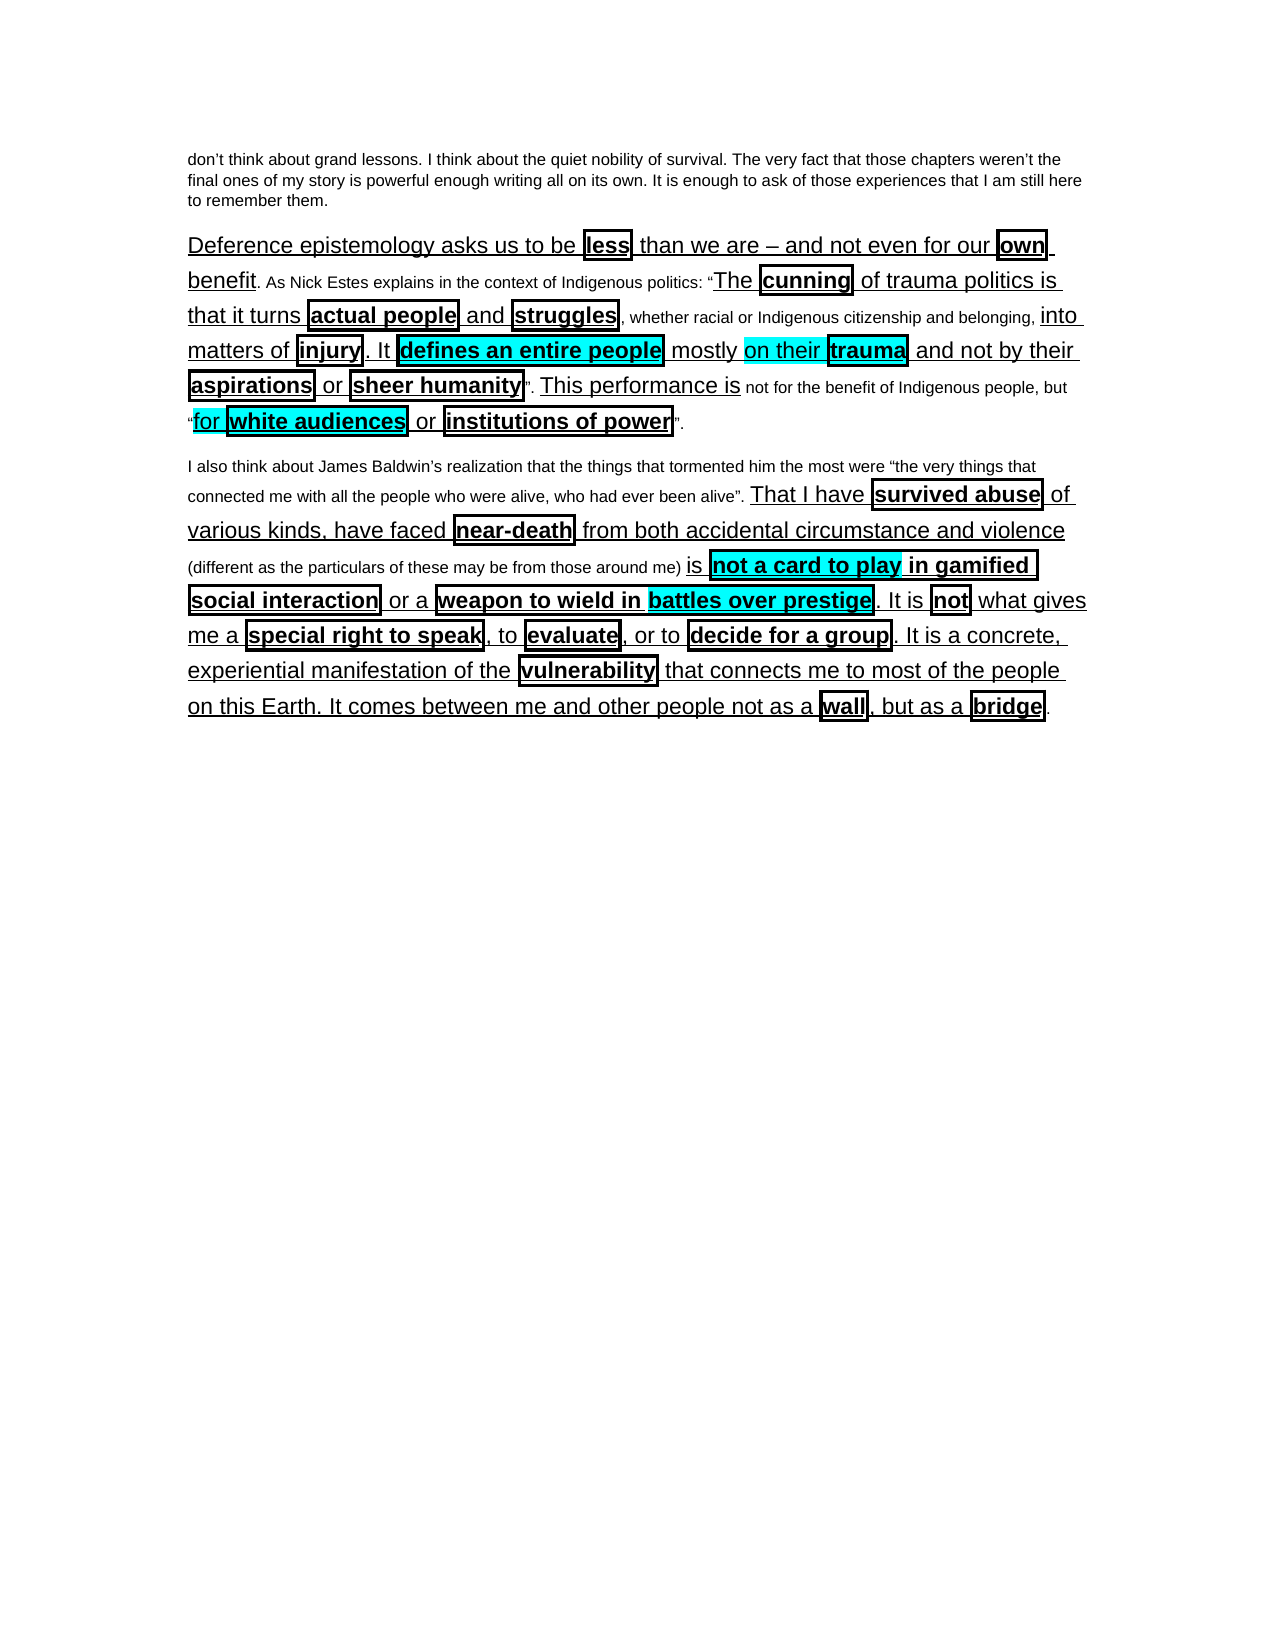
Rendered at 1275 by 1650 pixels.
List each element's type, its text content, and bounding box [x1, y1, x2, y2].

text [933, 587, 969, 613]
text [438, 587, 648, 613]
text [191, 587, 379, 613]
text I also think about James Baldwin’s realization that the things that tormented him the most were “the very things that connected me with all the people who were alive, who had ever been alive”. That I have survived abuse of various kinds, have faced near-death from both accidental circumstance and violence (different as the particulars of these may be from those around me) is not a card to play in gamified social interaction or a weapon to wield in battles over prestige. It is not what gives me a special right to speak, to evaluate, or to decide for a group. It is a concrete, experiential manifestation of the vulnerability that connects me to most of the people on this Earth. It comes between me and other people not as a wall, but as a bridge. [187, 611, 1087, 722]
text I also think about James Baldwin’s realization that the things that tormented him the most were “the very things that connected me with all the people who were alive, who had ever been alive”. That I have survived abuse of various kinds, have faced near-death from both accidental circumstance and violence (different as the particulars of these may be from those around me) is not a card to play in gamified social interaction or a weapon to wield in battles over prestige. It is not what gives me a special right to speak, to evaluate, or to decide for a group. It is a concrete, experiential manifestation of the vulnerability that connects me to most of the people on this Earth. It comes between me and other people not as a wall, but as a bridge. [187, 456, 1087, 610]
text Deference epistemology asks us to be less than we are – and not even for our own benefit. As Nick Estes explains in the context of Indigenous politics: “The cunning of trauma politics is that it turns actual people and struggles, whether racial or Indigenous citizenship and belonging, into matters of injury. It defines an entire people mostly on their trauma and not by their aspirations or sheer humanity”. This performance is not for the benefit of Indigenous people, but “for white audiences or institutions of power”. [187, 228, 1087, 437]
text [187, 150, 1087, 210]
